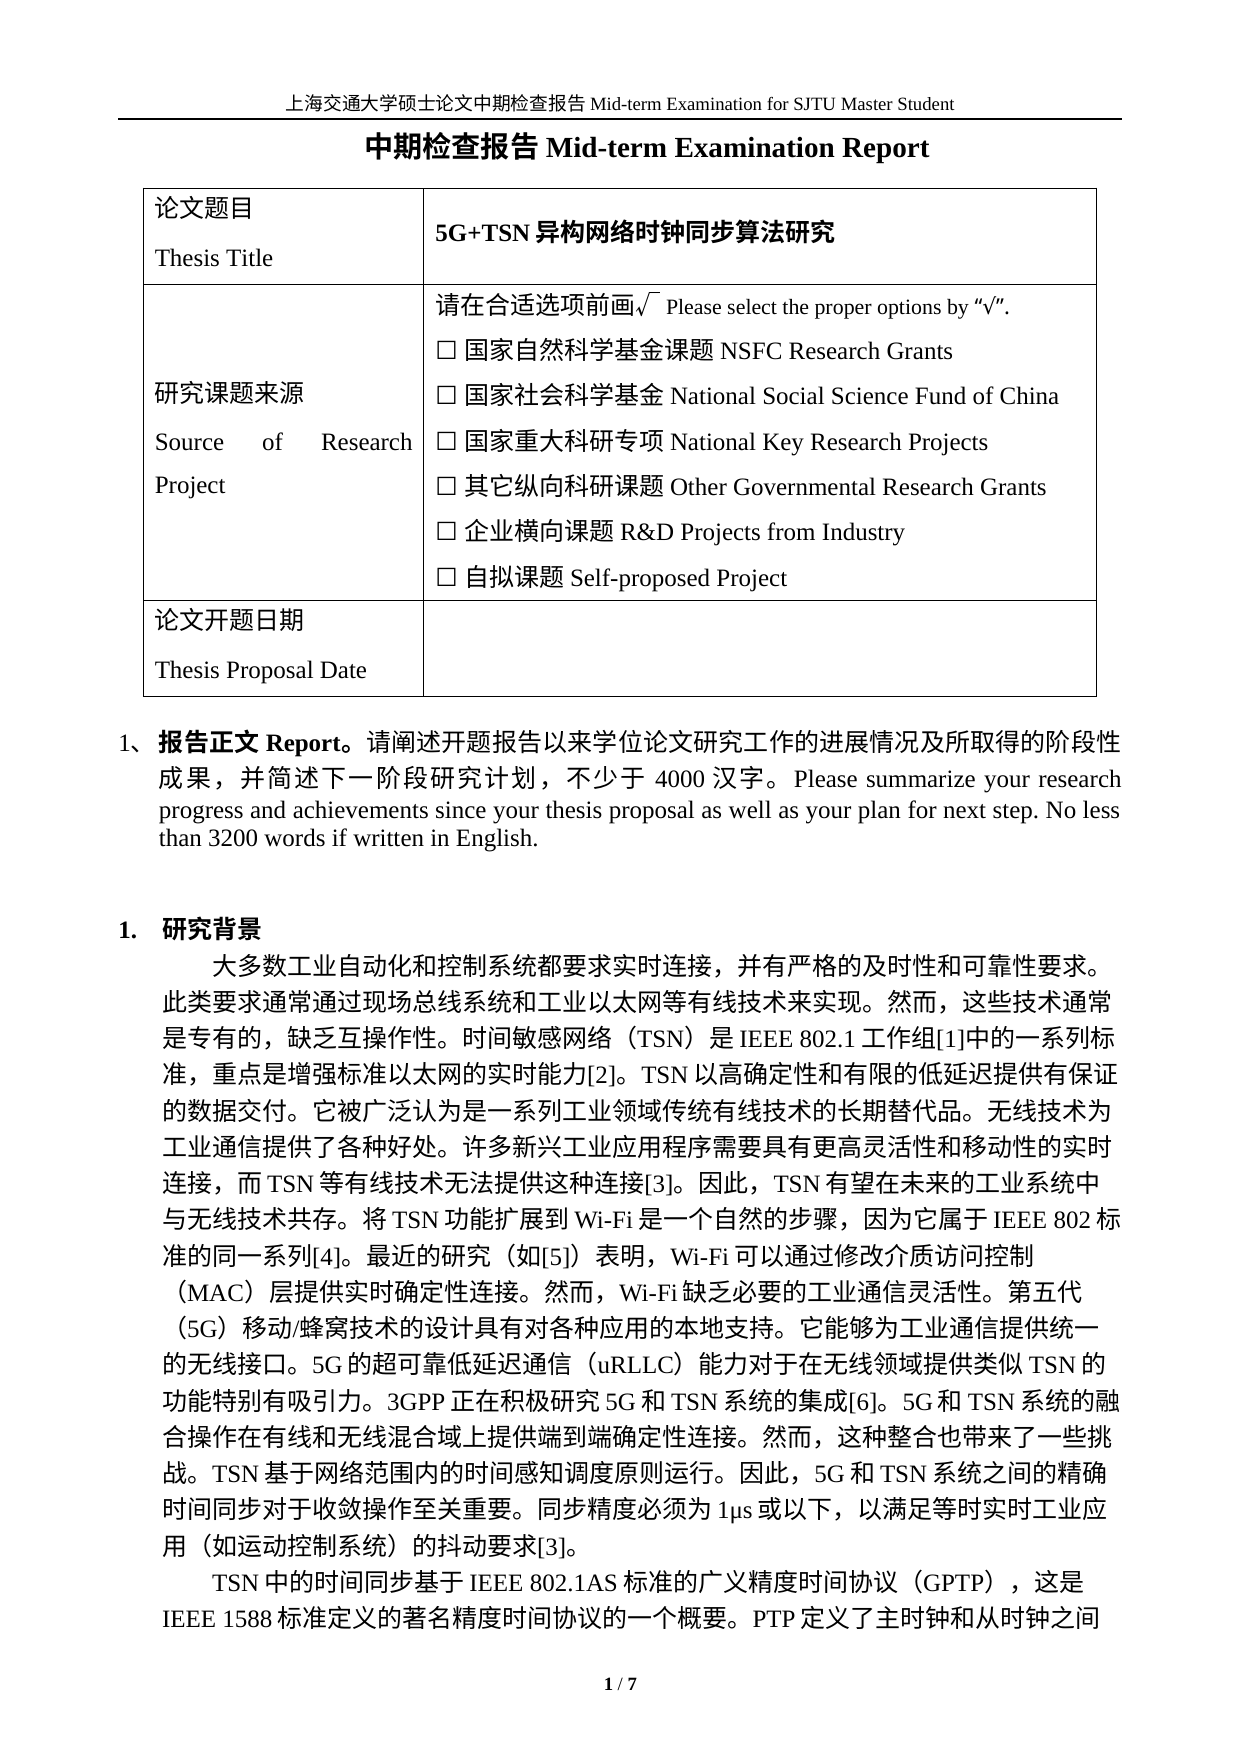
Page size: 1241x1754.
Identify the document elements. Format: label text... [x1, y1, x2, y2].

table_header 5G+TSN异构网络时钟同步算法研究 [424, 189, 1096, 284]
list 研究背景 [118, 910, 1122, 946]
text 中期检查报告 Mid-term Examination Report [171, 124, 1122, 166]
table_cell [424, 601, 1096, 696]
table_cell 论文开题日期 Thesis Proposal Date [144, 601, 423, 696]
table_header 论文题目 Thesis Title [144, 189, 423, 284]
list 大多数工业自动化和控制系统都要求实时连接，并有严格的及时性和可靠性要求。此类要求通常通过现场总线系统和工业以太网等有线技术来实现。然而，这些技术通常是专有的，缺乏互操作性。时间敏感网络（TSN）是IEEE 802.1工作组[1]中的一系列标准，重点是增强标准以太网的实时能力[2]。TSN以高确定性和有限的低延迟提供有保证的数据交付。它被广泛认为是一系列工业领域传统有线技术的长期替代品。无线技术为工业通信提供了各种好处。许多新兴工业应用程序需要具有更高灵活性和移动性的实时连接，而TSN等有线技术无法提供这种连接[3]。因此，TSN有望在未来的工业系统中与无线技术共存。将TSN功能扩展到Wi-Fi是一个自然的步骤，因为它属于IEEE 802标准的同一系列[4]。最近的研究（如[5]）表明，Wi-Fi可以通过修改介质访问控制（MAC）层提供实时确定性连接。然而，Wi-Fi缺乏必要的工业通信灵活性。第五代（5G）移动/蜂窝技术的设计具有对各种应用的本地支持。它能够为工业通信提供统一的无线接口。5G的超可靠低延迟通信（uRLLC）能力对于在无线领域提供类似TSN的功能特别有吸引力。3GPP正在积极研究5G和TSN系统的集成[6]。5G和TSN系统的融合操作在有线和无线混合域上提供端到端确定性连接。然而，这种整合也带来了一些挑战。TSN基于网络范围内的时间感知调度原则运行。因此，5G和TSN系统之间的精确时间同步对于收敛操作至关重要。同步精度必须为1μs或以下，以满足等时实时工业应用（如运动控制系统）的抖动要求[3]。 [162, 946, 1122, 1562]
list 报告正文 Report。请阐述开题报告以来学位论文研究工作的进展情况及所取得的阶段性成果，并简述下一阶段研究计划，不少于4000汉字。Please summarize your research progress and achievements since your thesis proposal as well as your plan for next step. No less than 3200 words if written in English. [118, 722, 1122, 852]
table_cell 请在合适选项前画√ Please select the proper options by “√”. 国家自然科学基金课题 NSFC Research Grants 国家社会科学基金 National Social Science Fund of China 国家重大科研专项 National Key Research Projects 其它纵向科研课题 Other Governmental Research Grants 企业横向课题 R&D Projects from Industry 自拟课题 Self-proposed Project [424, 285, 1096, 599]
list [162, 1562, 1122, 1635]
table_cell 研究课题来源 Source of Research Project [144, 285, 423, 599]
